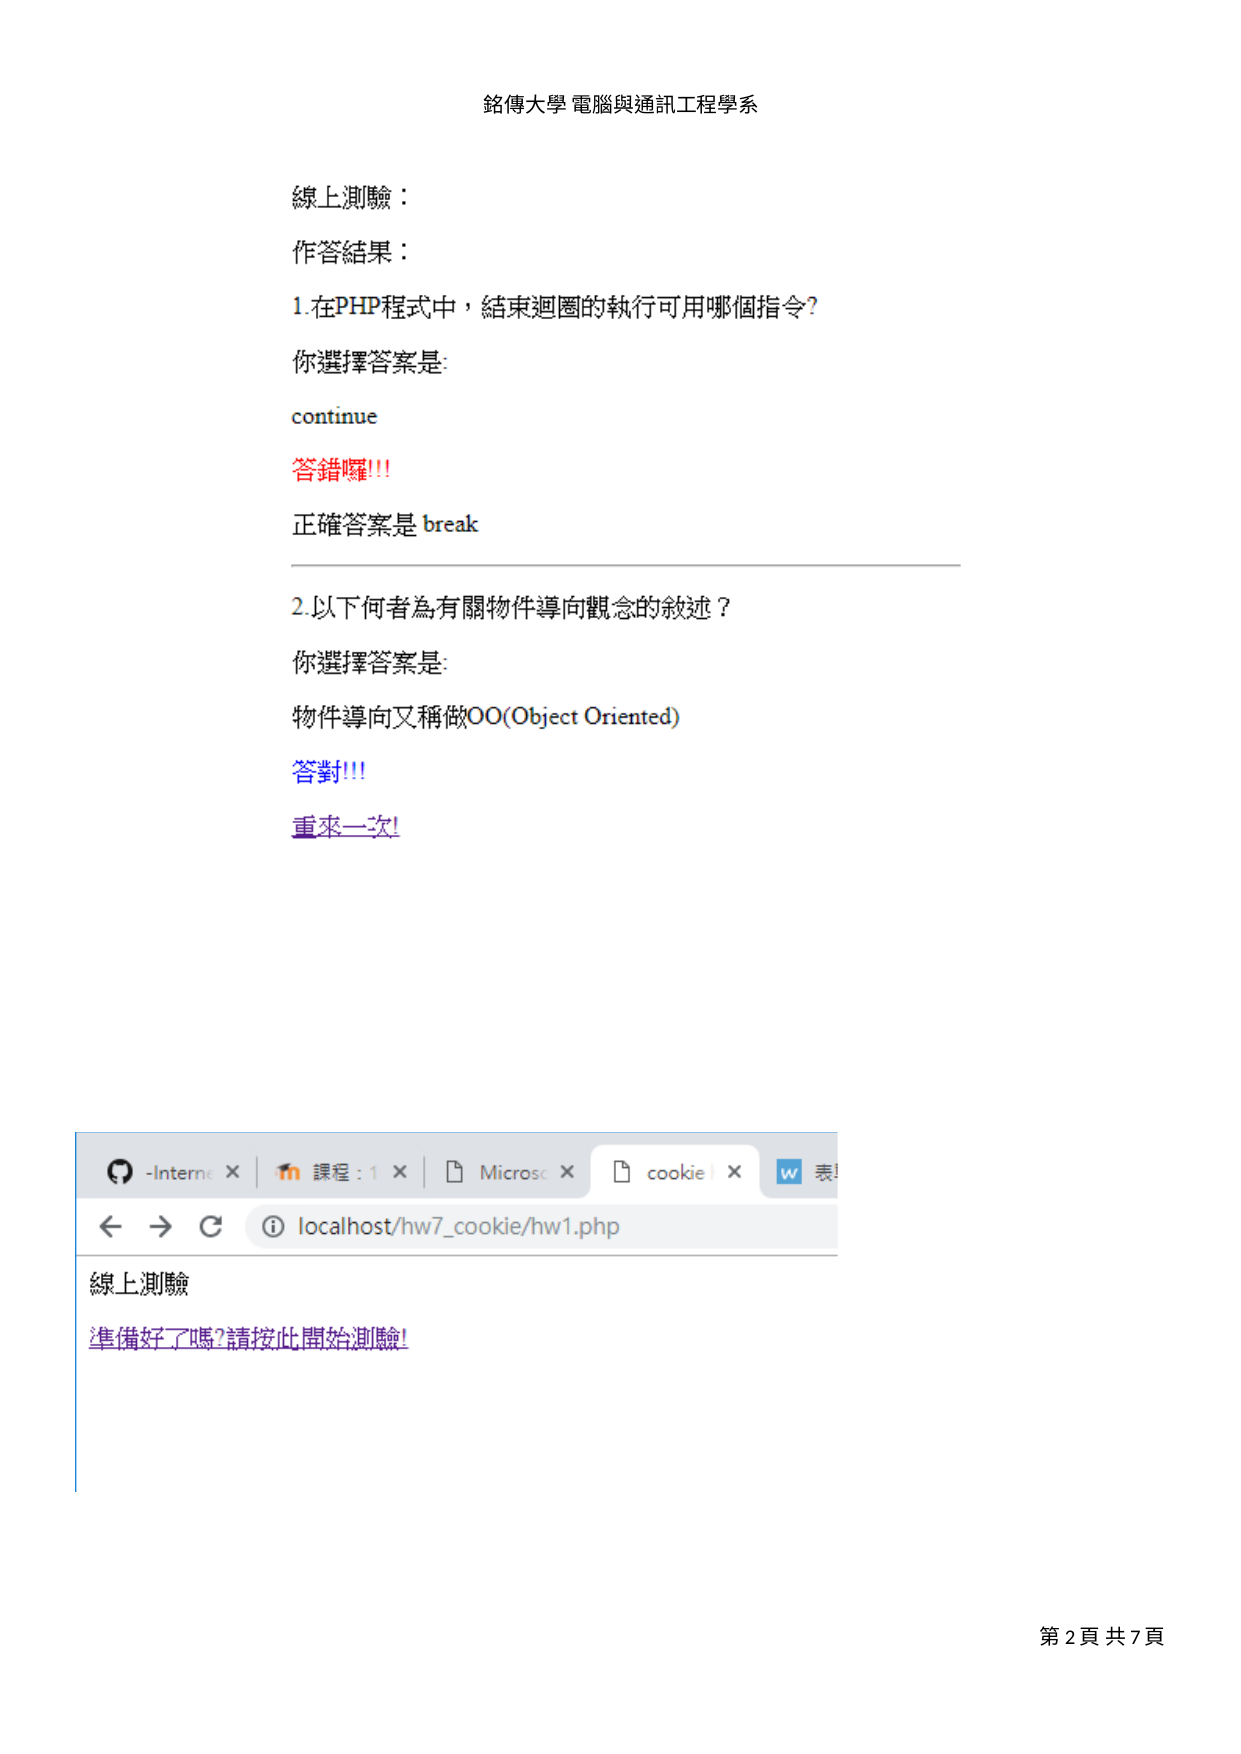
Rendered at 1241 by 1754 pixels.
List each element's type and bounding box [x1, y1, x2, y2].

picture [75, 1132, 838, 1492]
picture [279, 175, 961, 1086]
